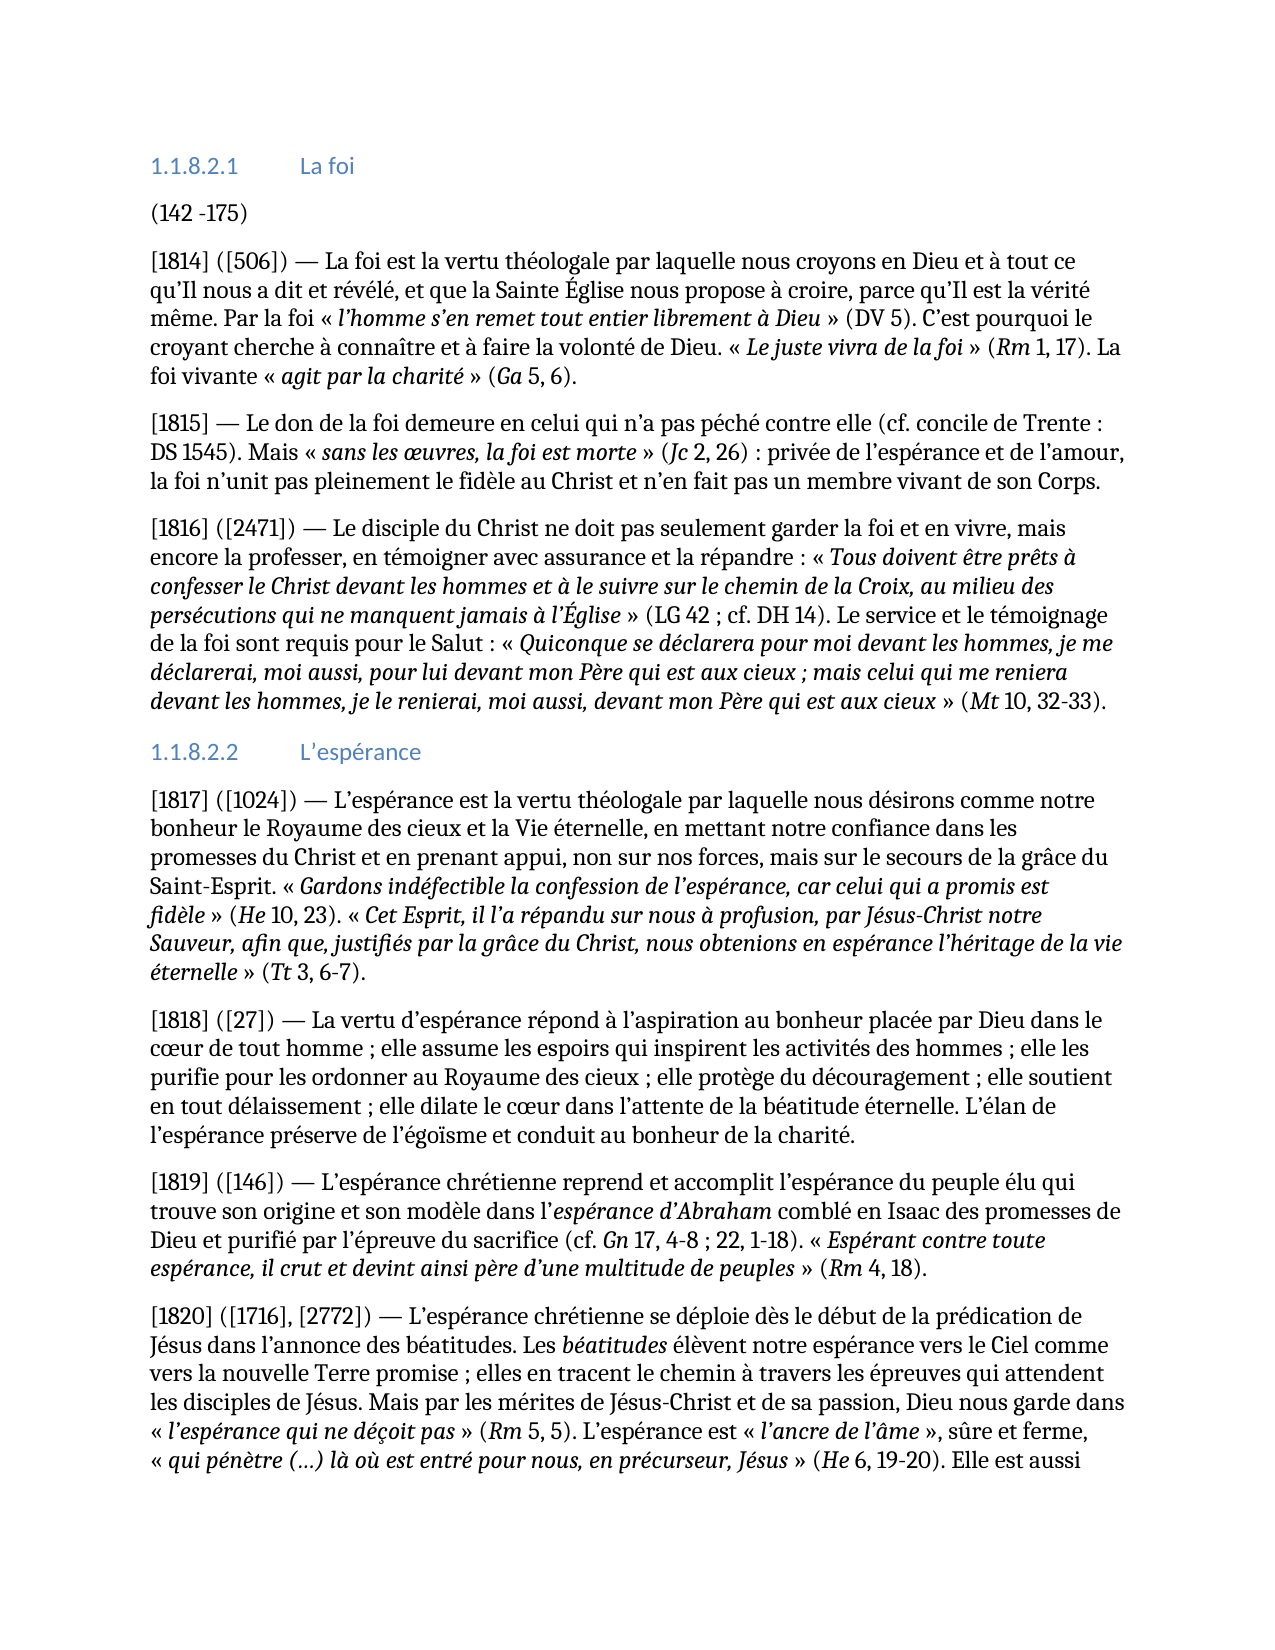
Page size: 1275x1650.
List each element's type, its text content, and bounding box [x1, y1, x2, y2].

subtitle 1.1.8.2.1 La foi [150, 150, 1125, 181]
text [1818] ([27]) — La vertu d’espérance répond à l’aspiration au bonheur placée par Dieu dans le cœur de tout homme ; elle assume les espoirs qui inspirent les activités des hommes ; elle les purifie pour les ordonner au Royaume des cieux ; elle protège du découragement ; elle soutient en tout délaissement ; elle dilate le cœur dans l’attente de la béatitude éternelle. L’élan de l’espérance préserve de l’égoïsme et conduit au bonheur de la charité. [150, 1006, 1125, 1149]
text [1816] ([2471]) — Le disciple du Christ ne doit pas seulement garder la foi et en vivre, mais encore la professer, en témoigner avec assurance et la répandre : « Tous doivent être prêts à confesser le Christ devant les hommes et à le suivre sur le chemin de la Croix, au milieu des persécutions qui ne manquent jamais à l’Église » (LG 42 ; cf. DH 14). Le service et le témoignage de la foi sont requis pour le Salut : « Quiconque se déclarera pour moi devant les hommes, je me déclarerai, moi aussi, pour lui devant mon Père qui est aux cieux ; mais celui qui me reniera devant les hommes, je le renierai, moi aussi, devant mon Père qui est aux cieux » (Mt 10, 32-33). [150, 514, 1125, 716]
text (142 -175) [150, 199, 1125, 228]
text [150, 1302, 1125, 1474]
subtitle 1.1.8.2.2 L’espérance [150, 736, 1125, 767]
text [1817] ([1024]) — L’espérance est la vertu théologale par laquelle nous désirons comme notre bonheur le Royaume des cieux et la Vie éternelle, en mettant notre confiance dans les promesses du Christ et en prenant appui, non sur nos forces, mais sur le secours de la grâce du Saint-Esprit. « Gardons indéfectible la confession de l’espérance, car celui qui a promis est fidèle » (He 10, 23). « Cet Esprit, il l’a répandu sur nous à profusion, par Jésus-Christ notre Sauveur, afin que, justifiés par la grâce du Christ, nous obtenions en espérance l’héritage de la vie éternelle » (Tt 3, 6-7). [150, 786, 1125, 987]
text [1814] ([506]) — La foi est la vertu théologale par laquelle nous croyons en Dieu et à tout ce qu’Il nous a dit et révélé, et que la Sainte Église nous propose à croire, parce qu’Il est la vérité même. Par la foi « l’homme s’en remet tout entier librement à Dieu » (DV 5). C’est pourquoi le croyant cherche à connaître et à faire la volonté de Dieu. « Le juste vivra de la foi » (Rm 1, 17). La foi vivante « agit par la charité » (Ga 5, 6). [150, 247, 1125, 391]
text [1815] — Le don de la foi demeure en celui qui n’a pas péché contre elle (cf. concile de Trente : DS 1545). Mais « sans les œuvres, la foi est morte » (Jc 2, 26) : privée de l’espérance et de l’amour, la foi n’unit pas pleinement le fidèle au Christ et n’en fait pas un membre vivant de son Corps. [150, 409, 1125, 496]
text [1819] ([146]) — L’espérance chrétienne reprend et accomplit l’espérance du peuple élu qui trouve son origine et son modèle dans l’espérance d’Abraham comblé en Isaac des promesses de Dieu et purifié par l’épreuve du sacrifice (cf. Gn 17, 4-8 ; 22, 1-18). « Espérant contre toute espérance, il crut et devint ainsi père d’une multitude de peuples » (Rm 4, 18). [150, 1168, 1125, 1283]
